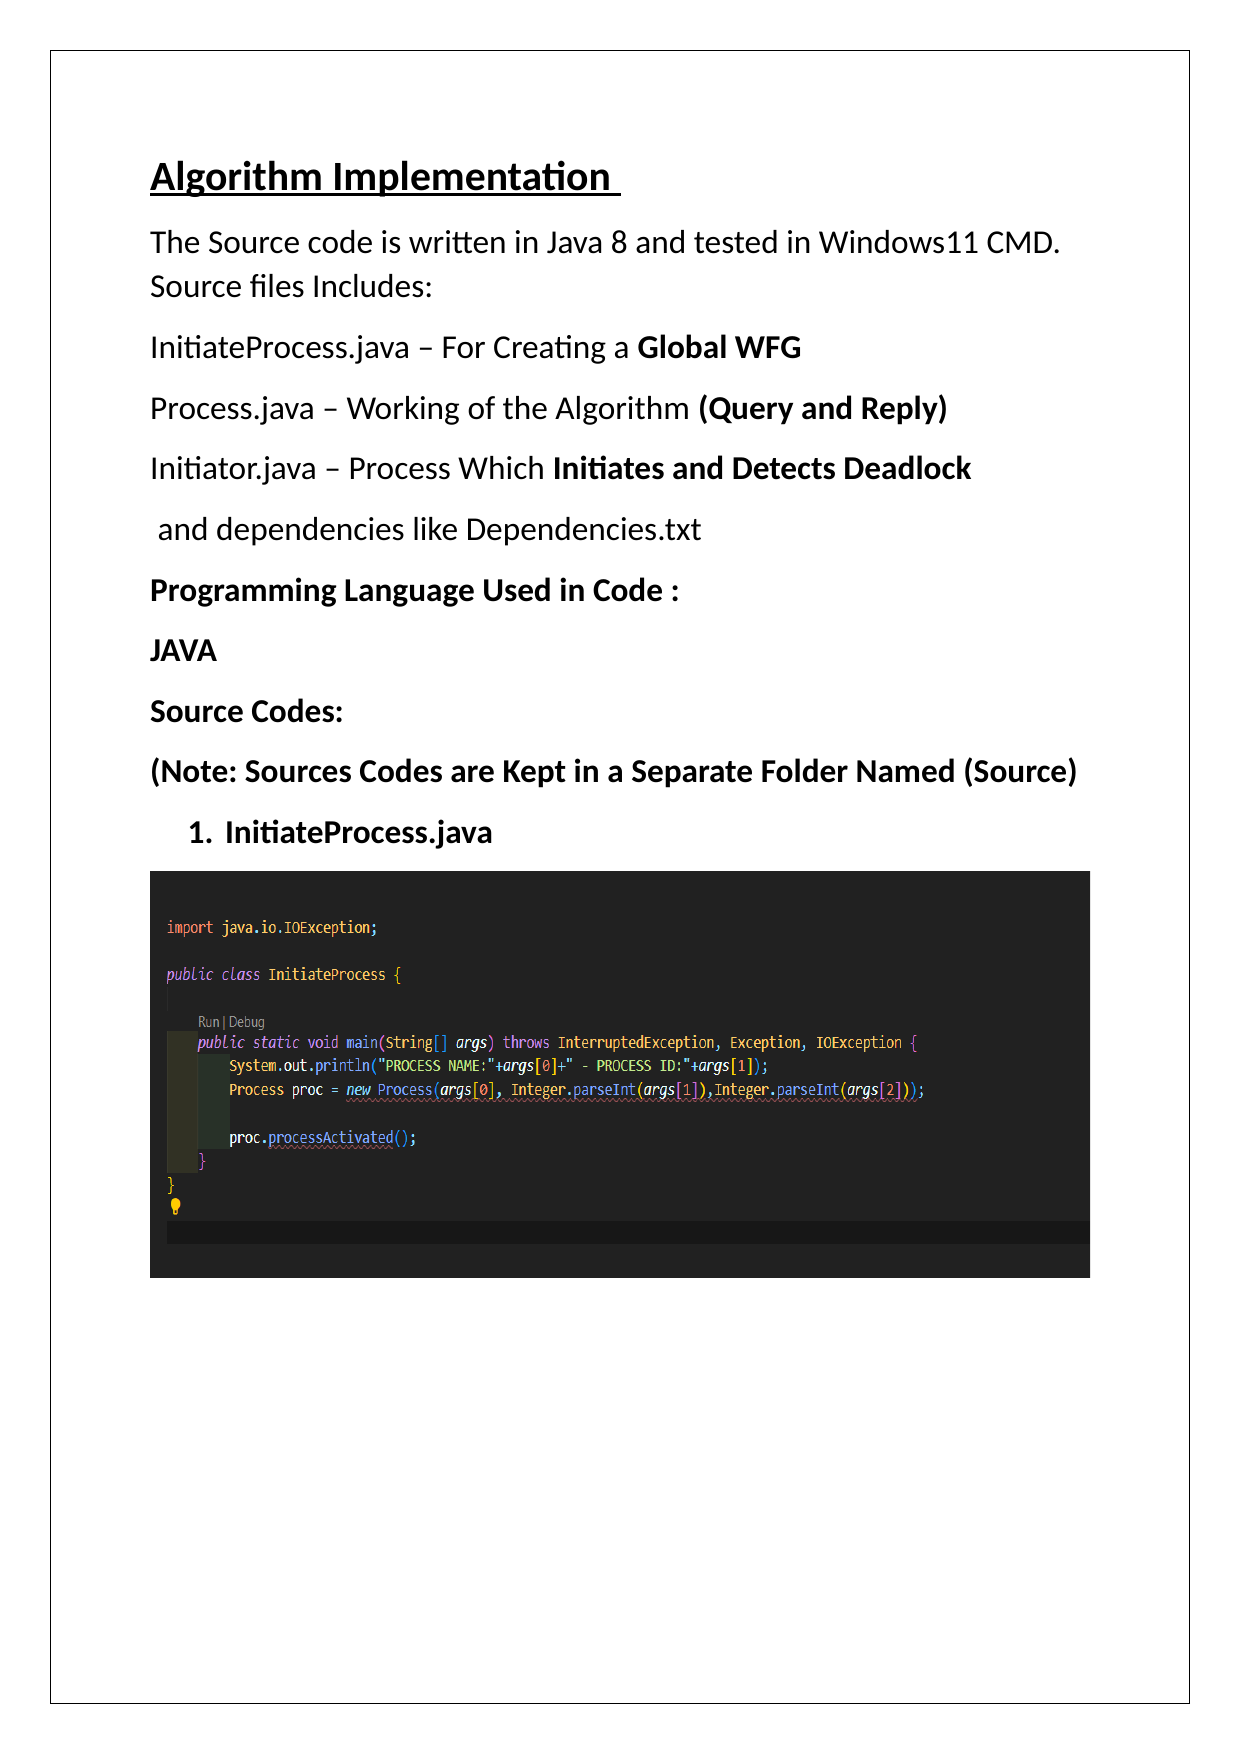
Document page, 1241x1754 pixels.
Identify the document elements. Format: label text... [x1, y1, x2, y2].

text InitiateProcess.java – For Creating a Global WFG [150, 326, 1090, 367]
text Process.java – Working of the Algorithm (Query and Reply) [150, 387, 1090, 427]
text Algorithm Implementation [150, 150, 1090, 201]
text Programming Language Used in Code : [150, 569, 1090, 609]
text and dependencies like Dependencies.txt [150, 508, 1090, 549]
picture [150, 871, 1091, 1278]
text The Source code is written in Java 8 and tested in Windows11 CMD. Source files Includes: [150, 222, 1090, 306]
text Initiator.java – Process Which Initiates and Detects Deadlock [150, 447, 1090, 488]
text Source Codes: [150, 690, 1090, 731]
list InitiateProcess.java [187, 811, 1090, 852]
text (Note: Sources Codes are Kept in a Separate Folder Named (Source) [150, 751, 1090, 791]
text JAVA [150, 629, 1090, 670]
